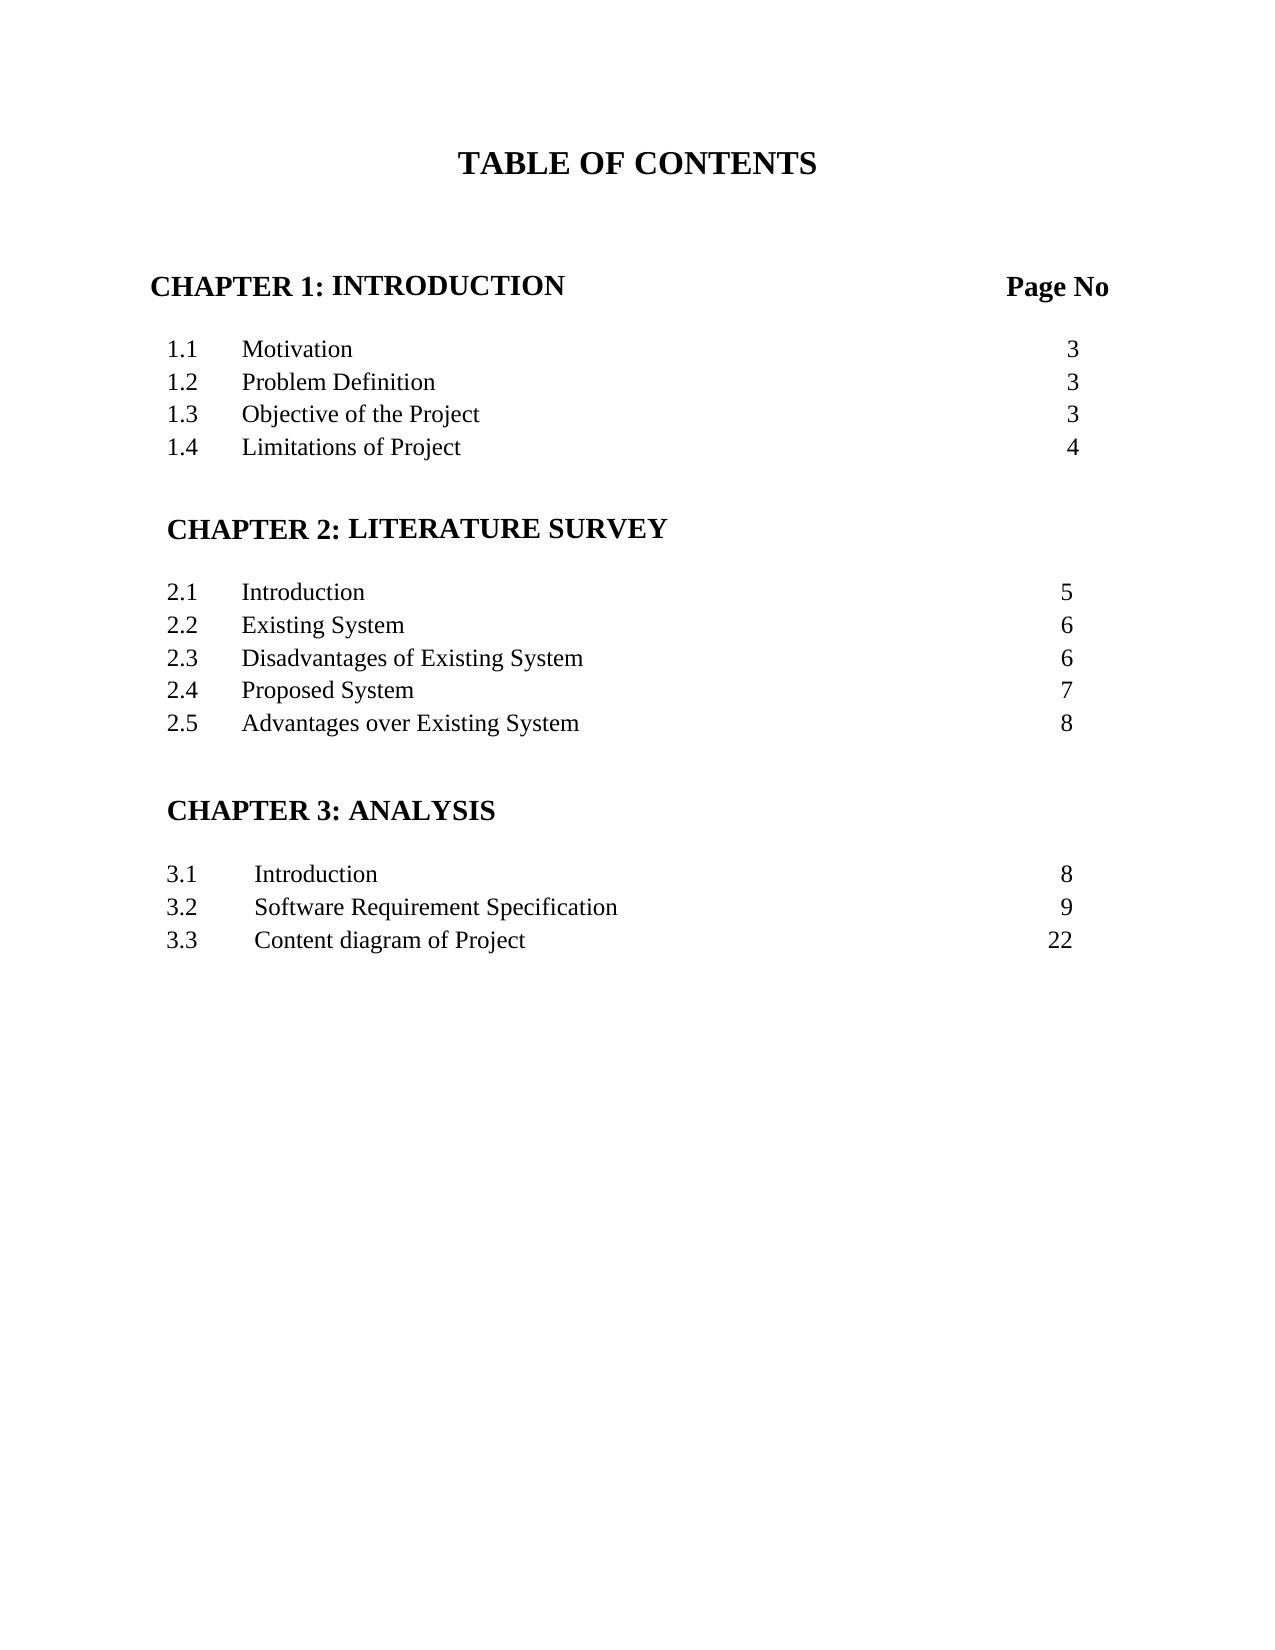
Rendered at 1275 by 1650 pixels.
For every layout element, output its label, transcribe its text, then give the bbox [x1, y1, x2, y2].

table_header Introduction [220, 570, 941, 609]
table_cell 3.3 [162, 924, 226, 957]
table_header Introduction [226, 852, 816, 891]
table_cell 3.2 [162, 891, 226, 924]
table_cell Objective of the Project [220, 399, 881, 432]
table_cell 6 [941, 642, 1077, 675]
table_cell 8 [941, 708, 1077, 741]
table_cell Existing System [220, 609, 941, 642]
table_cell Advantages over Existing System [220, 708, 941, 741]
table_header 2.1 [163, 570, 219, 609]
table_cell 6 [941, 609, 1077, 642]
table_cell 1.3 [163, 399, 220, 432]
table_cell Disadvantages of Existing System [220, 642, 941, 675]
table_header Motivation [220, 327, 881, 366]
text CHAPTER 2: LITERATURE SURVEY [167, 517, 1125, 544]
table_cell 2.5 [163, 708, 219, 741]
table_cell 2.3 [163, 642, 219, 675]
table_header 1.1 [163, 327, 220, 366]
table_header 5 [941, 570, 1077, 609]
table_cell Proposed System [220, 675, 941, 708]
table_header 8 [816, 852, 1077, 891]
table_cell 2.4 [163, 675, 219, 708]
table_cell 7 [941, 675, 1077, 708]
table_cell 9 [816, 891, 1077, 924]
table_cell Software Requirement Specification [226, 891, 816, 924]
table_cell 1.2 [163, 366, 220, 399]
table_cell 22 [816, 924, 1077, 957]
text CHAPTER 3: ANALYSIS [167, 793, 1095, 826]
table_cell 4 [881, 432, 1083, 465]
text CHAPTER 1: INTRODUCTION Page No [150, 273, 1125, 301]
table_cell 3 [881, 399, 1083, 432]
table_cell Problem Definition [220, 366, 881, 399]
table_header 3.1 [162, 852, 226, 891]
table_header 3 [881, 327, 1083, 366]
table_cell 3 [881, 366, 1083, 399]
table_cell Content diagram of Project [226, 924, 816, 957]
text TABLE OF CONTENTS [150, 153, 1125, 180]
table_cell 1.4 [163, 432, 220, 465]
table_cell 2.2 [163, 609, 219, 642]
table_cell Limitations of Project [220, 432, 881, 465]
